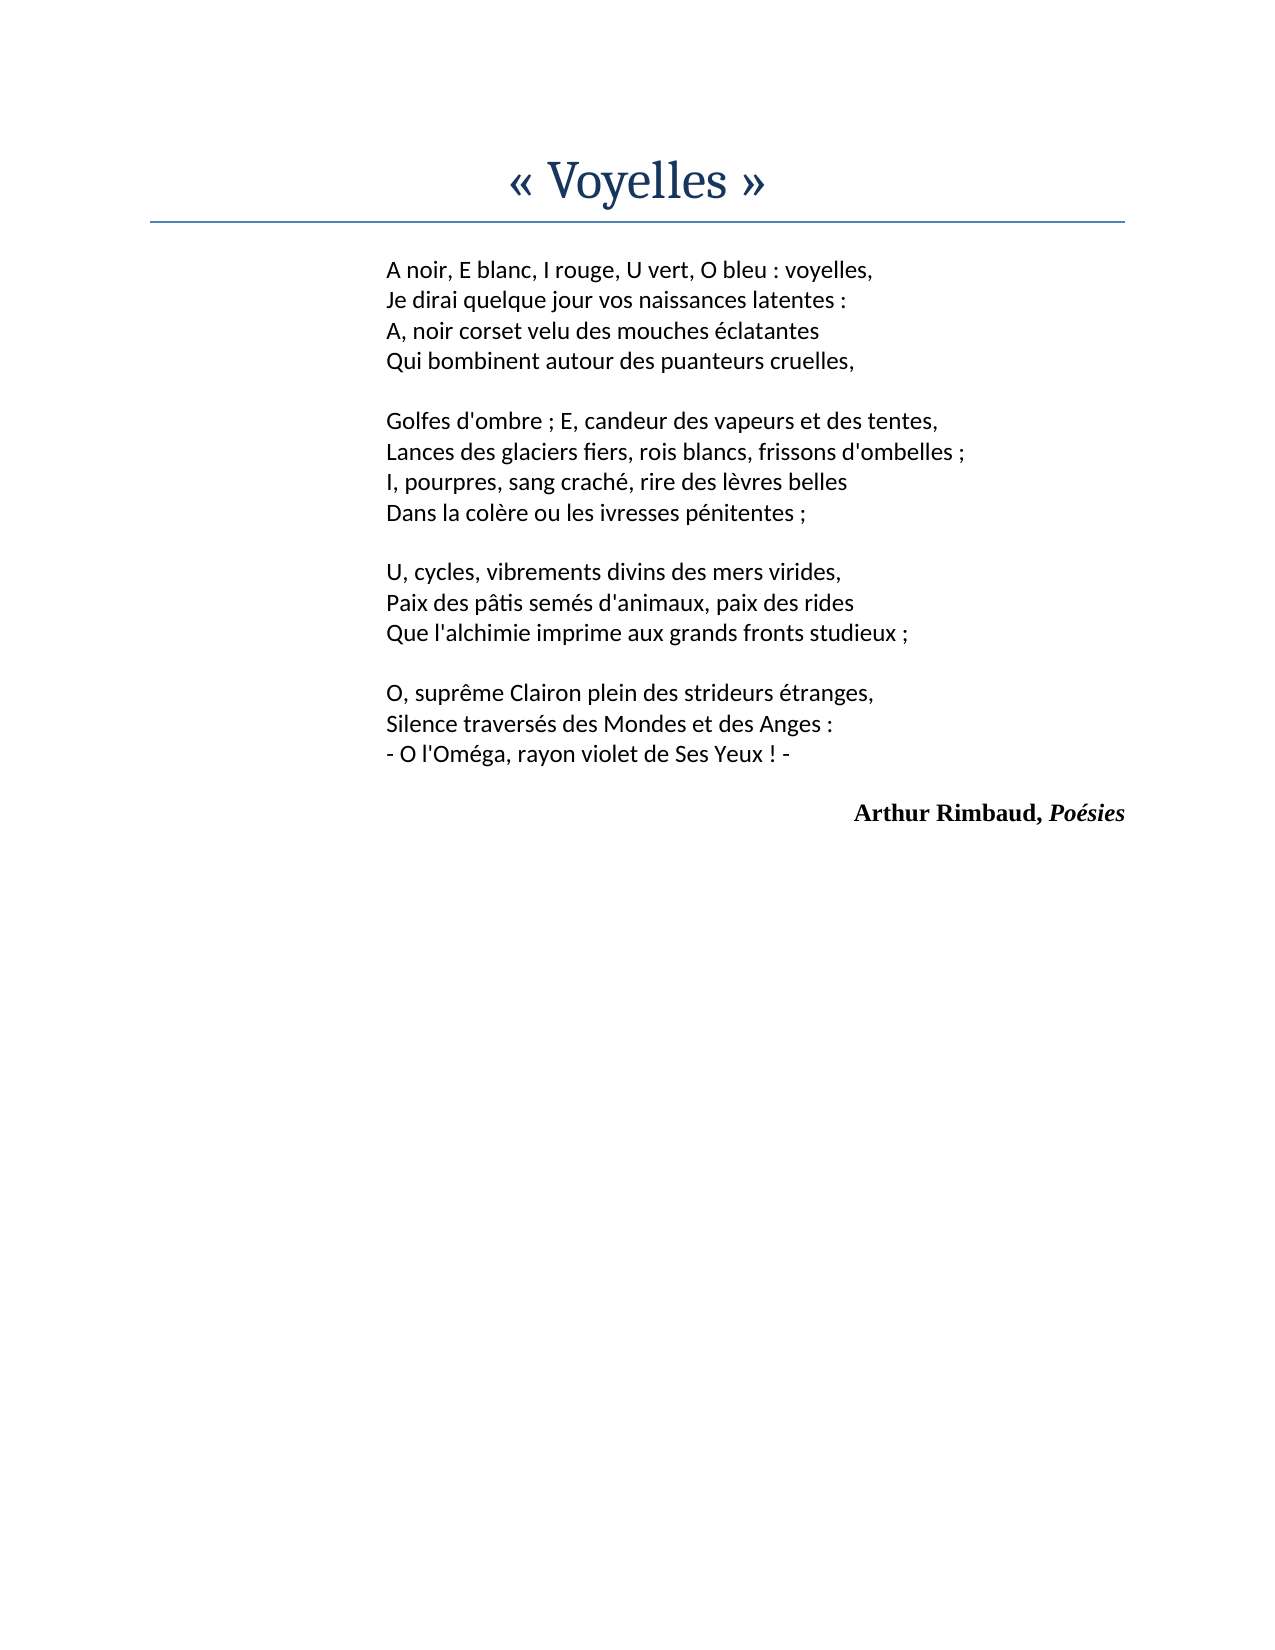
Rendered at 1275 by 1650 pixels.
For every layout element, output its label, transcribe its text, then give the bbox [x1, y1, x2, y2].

text A noir, E blanc, I rouge, U vert, O bleu : voyelles, Je dirai quelque jour vos naissances latentes : A, noir corset velu des mouches éclatantes Qui bombinent autour des puanteurs cruelles, [386, 254, 1125, 376]
text Arthur Rimbaud, Poésies [150, 798, 1125, 827]
title « Voyelles » [150, 150, 1125, 221]
text O, suprême Clairon plein des strideurs étranges, Silence traversés des Mondes et des Anges : - O l'Oméga, rayon violet de Ses Yeux ! - [386, 677, 1125, 769]
text U, cycles, vibrements divins des mers virides, Paix des pâtis semés d'animaux, paix des rides Que l'alchimie imprime aux grands fronts studieux ; [386, 556, 1125, 648]
text Golfes d'ombre ; E, candeur des vapeurs et des tentes, Lances des glaciers fiers, rois blancs, frissons d'ombelles ; I, pourpres, sang craché, rire des lèvres belles Dans la colère ou les ivresses pénitentes ; [386, 405, 1125, 527]
